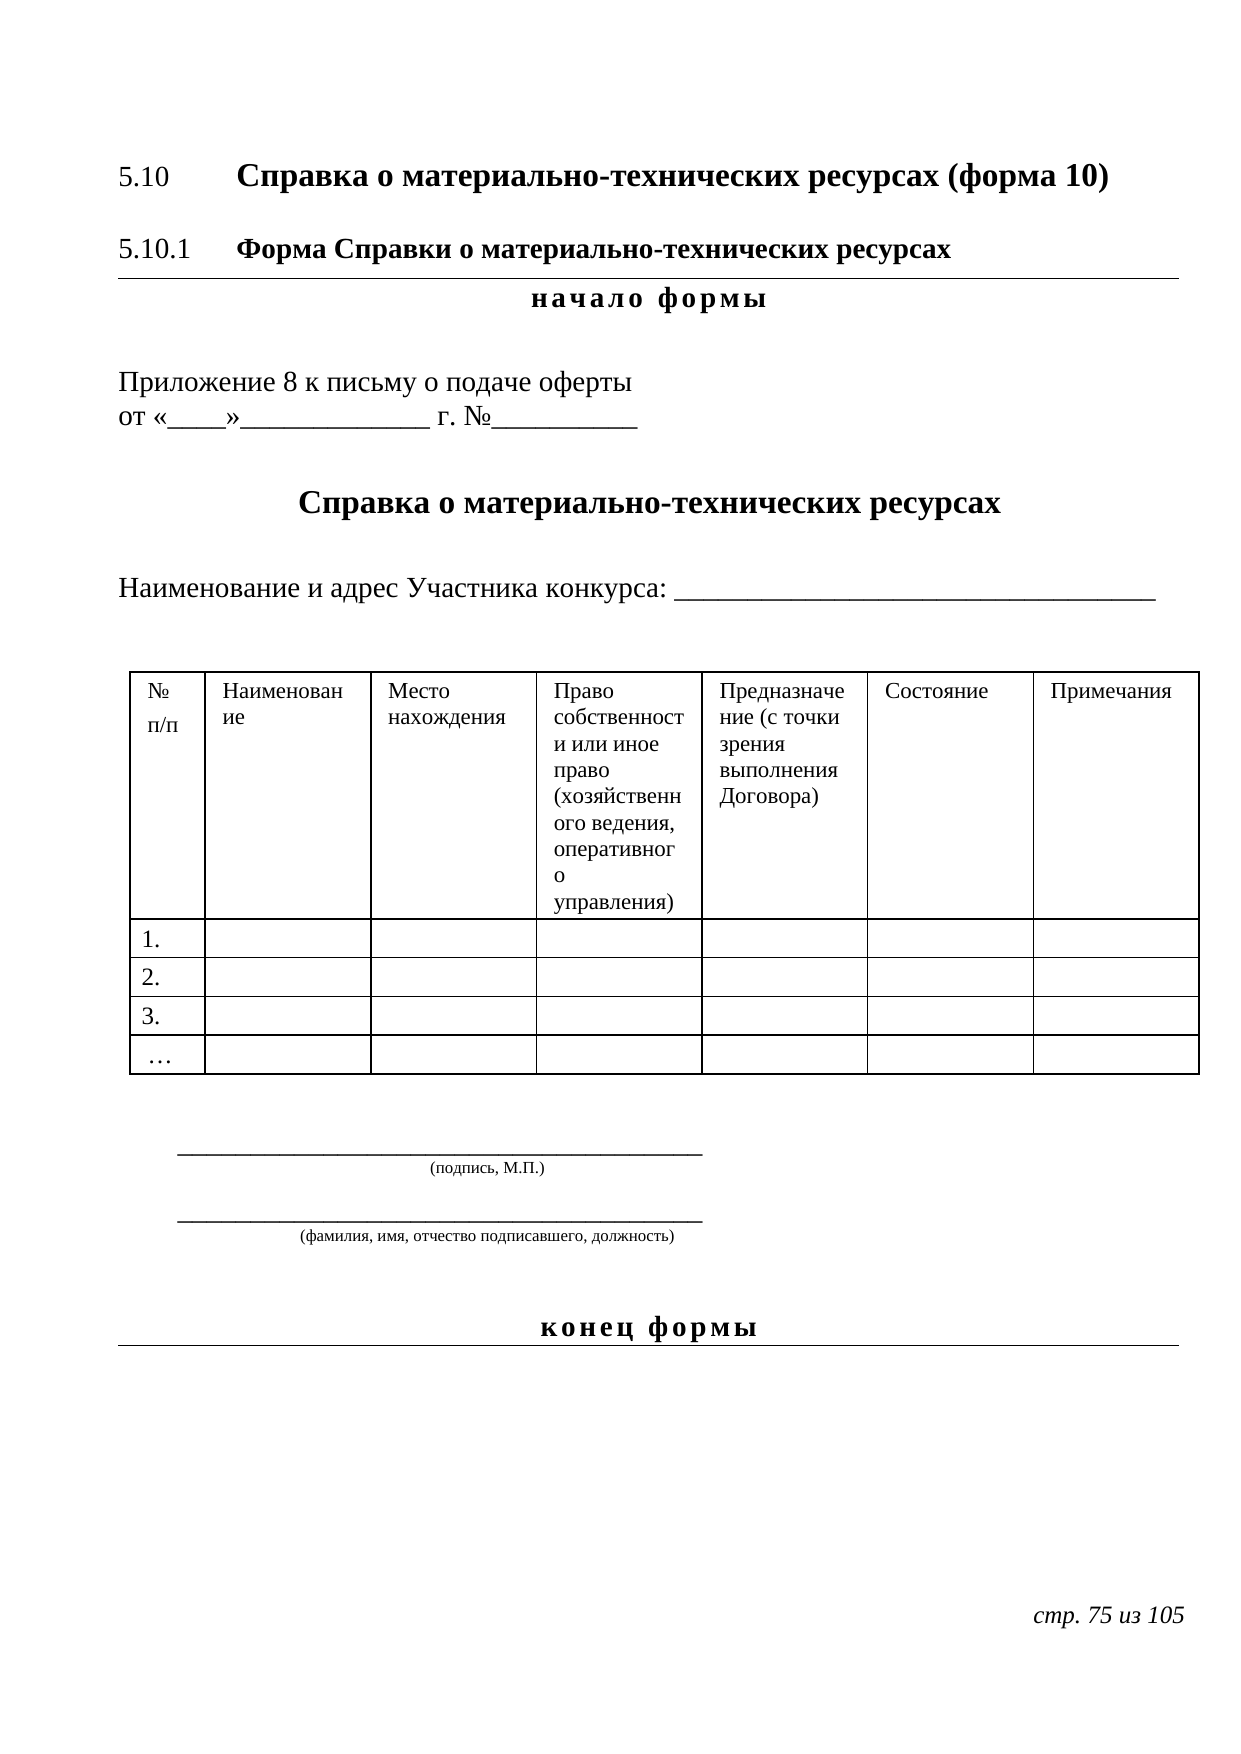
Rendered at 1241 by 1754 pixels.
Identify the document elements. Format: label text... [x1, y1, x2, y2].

table_cell [1034, 997, 1198, 1034]
text конец формы [118, 1309, 1179, 1345]
table_cell … [131, 1036, 204, 1073]
table_cell [537, 1036, 701, 1073]
text ____________________________________ [118, 1125, 1181, 1158]
table_cell [1034, 920, 1198, 957]
table_header Право собственности или иное право (хозяйственного ведения, оперативного управления) [537, 673, 701, 918]
table_cell [131, 958, 204, 996]
table_cell [206, 997, 370, 1034]
table_header Состояние [868, 673, 1033, 918]
table_cell [703, 1036, 867, 1073]
text Форма Справки о материально-технических ресурсах [118, 231, 1181, 265]
table_cell [206, 958, 370, 996]
table_cell [372, 920, 536, 957]
table_cell [868, 1036, 1033, 1073]
text начало формы [118, 279, 1179, 314]
table_cell [537, 958, 701, 996]
table_cell [131, 920, 204, 957]
text Справка о материально-технических ресурсах [118, 482, 1181, 520]
text (подпись, М.П.) [118, 1158, 797, 1192]
table_header Примечания [1034, 673, 1198, 918]
table_cell [1034, 1036, 1198, 1073]
table_header Наименование [206, 673, 370, 918]
text Наименование и адрес Участника конкурса: _________________________________ [118, 571, 1181, 604]
table_cell [868, 997, 1033, 1034]
table_cell [703, 997, 867, 1034]
table_cell [703, 920, 867, 957]
table_cell [206, 1036, 370, 1073]
table_header Предназначение (с точки зрения выполнения Договора) [703, 673, 867, 918]
table_cell [372, 997, 536, 1034]
table_cell [206, 920, 370, 957]
table_cell [1034, 958, 1198, 996]
subtitle Справка о материально-технических ресурсах (форма 10) [118, 156, 1181, 194]
text (фамилия, имя, отчество подписавшего, должность) [118, 1225, 797, 1259]
table_header Место нахождения [372, 673, 536, 918]
table_cell [372, 958, 536, 996]
table_cell [131, 997, 204, 1034]
table_header № п/п [131, 673, 204, 918]
table_cell [703, 958, 867, 996]
text ____________________________________ [118, 1192, 1181, 1225]
table_cell [372, 1036, 536, 1073]
table_cell [868, 920, 1033, 957]
text Приложение 8 к письму о подаче оферты от «____»_____________ г. №__________ [118, 364, 1181, 432]
table_cell [868, 958, 1033, 996]
table_cell [537, 997, 701, 1034]
table_cell [537, 920, 701, 957]
